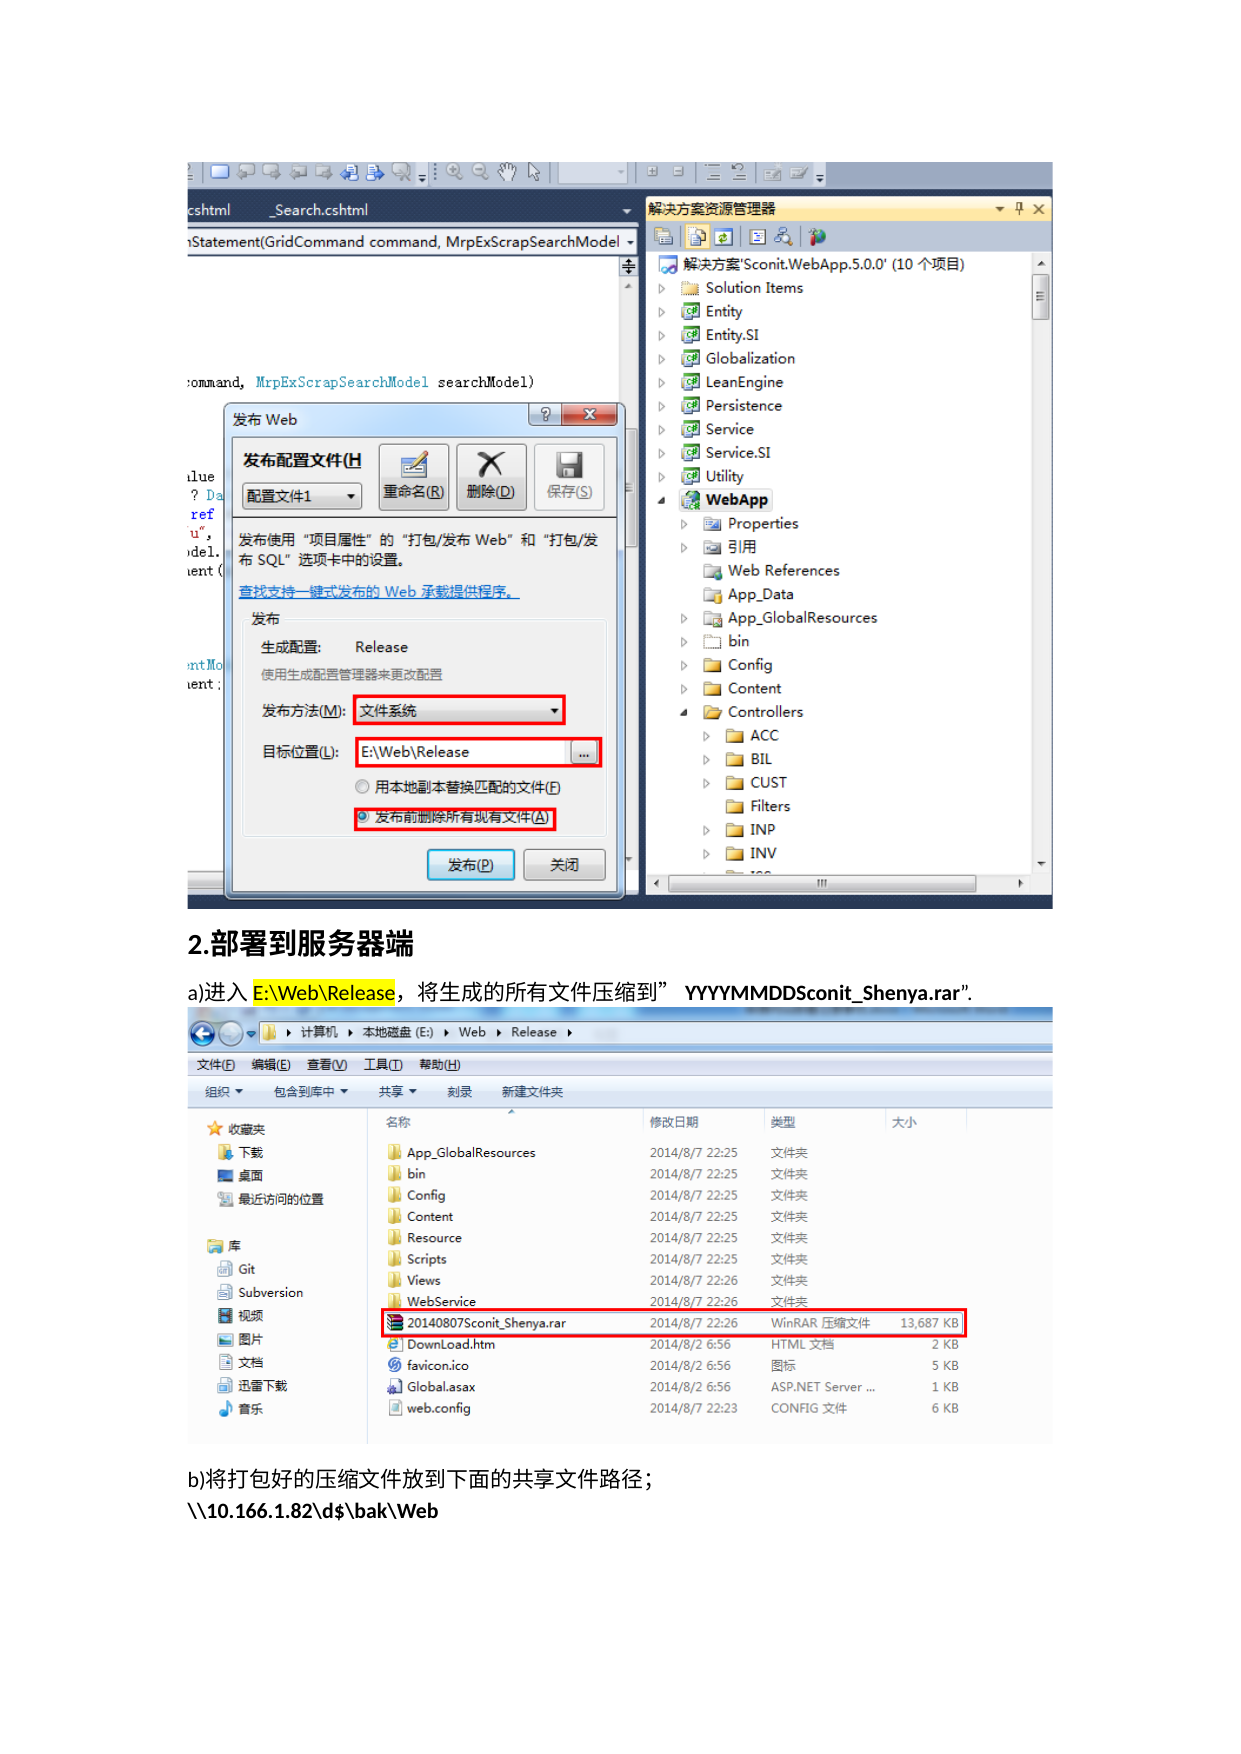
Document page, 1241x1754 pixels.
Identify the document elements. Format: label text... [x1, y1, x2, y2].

text b)将打包好的压缩文件放到下面的共享文件路径； [187, 1462, 1053, 1494]
text 2.部署到服务器端 [187, 909, 1053, 974]
text \\10.166.1.82\d$\bak\Web [187, 1494, 1053, 1527]
picture [187, 162, 1053, 909]
picture [187, 1007, 1053, 1444]
text a)进入E:\Web\Release，将生成的所有文件压缩到” YYYYMMDDSconit_Shenya.rar”. [187, 974, 1053, 1007]
